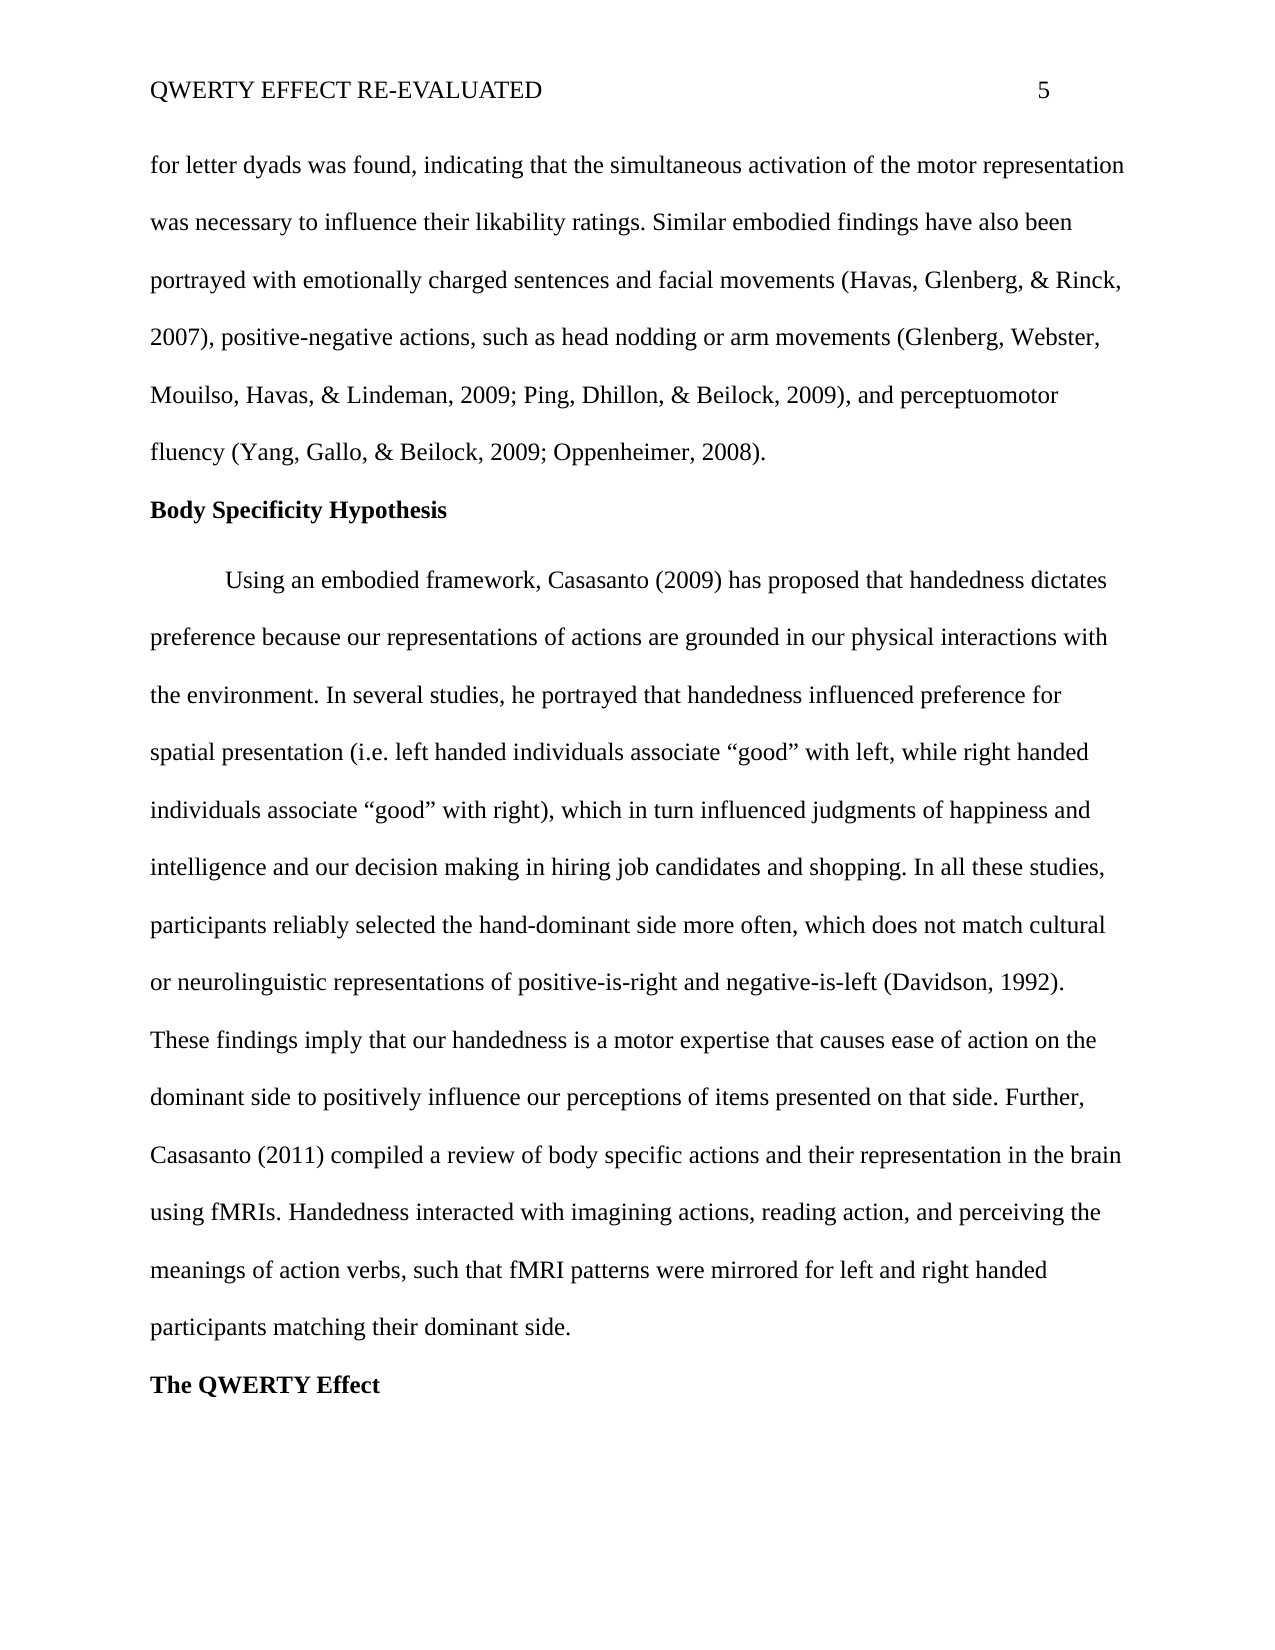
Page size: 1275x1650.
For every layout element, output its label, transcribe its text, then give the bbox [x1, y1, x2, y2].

text The QWERTY Effect [150, 1370, 1125, 1399]
text Body Specificity Hypothesis [150, 495, 1125, 524]
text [150, 150, 1125, 466]
text Using an embodied framework, Casasanto (2009) has proposed that handedness dictates preference because our representations of actions are grounded in our physical interactions with the environment. In several studies, he portrayed that handedness influenced preference for spatial presentation (i.e. left handed individuals associate “good” with left, while right handed individuals associate “good” with right), which in turn influenced judgments of happiness and intelligence and our decision making in hiring job candidates and shopping. In all these studies, participants reliably selected the hand-dominant side more often, which does not match cultural or neurolinguistic representations of positive-is-right and negative-is-left (Davidson, 1992). These findings imply that our handedness is a motor expertise that causes ease of action on the dominant side to positively influence our perceptions of items presented on that side. Further, Casasanto (2011) compiled a review of body specific actions and their representation in the brain using fMRIs. Handedness interacted with imagining actions, reading action, and perceiving the meanings of action verbs, such that fMRI patterns were mirrored for left and right handed participants matching their dominant side. [150, 565, 1125, 1341]
